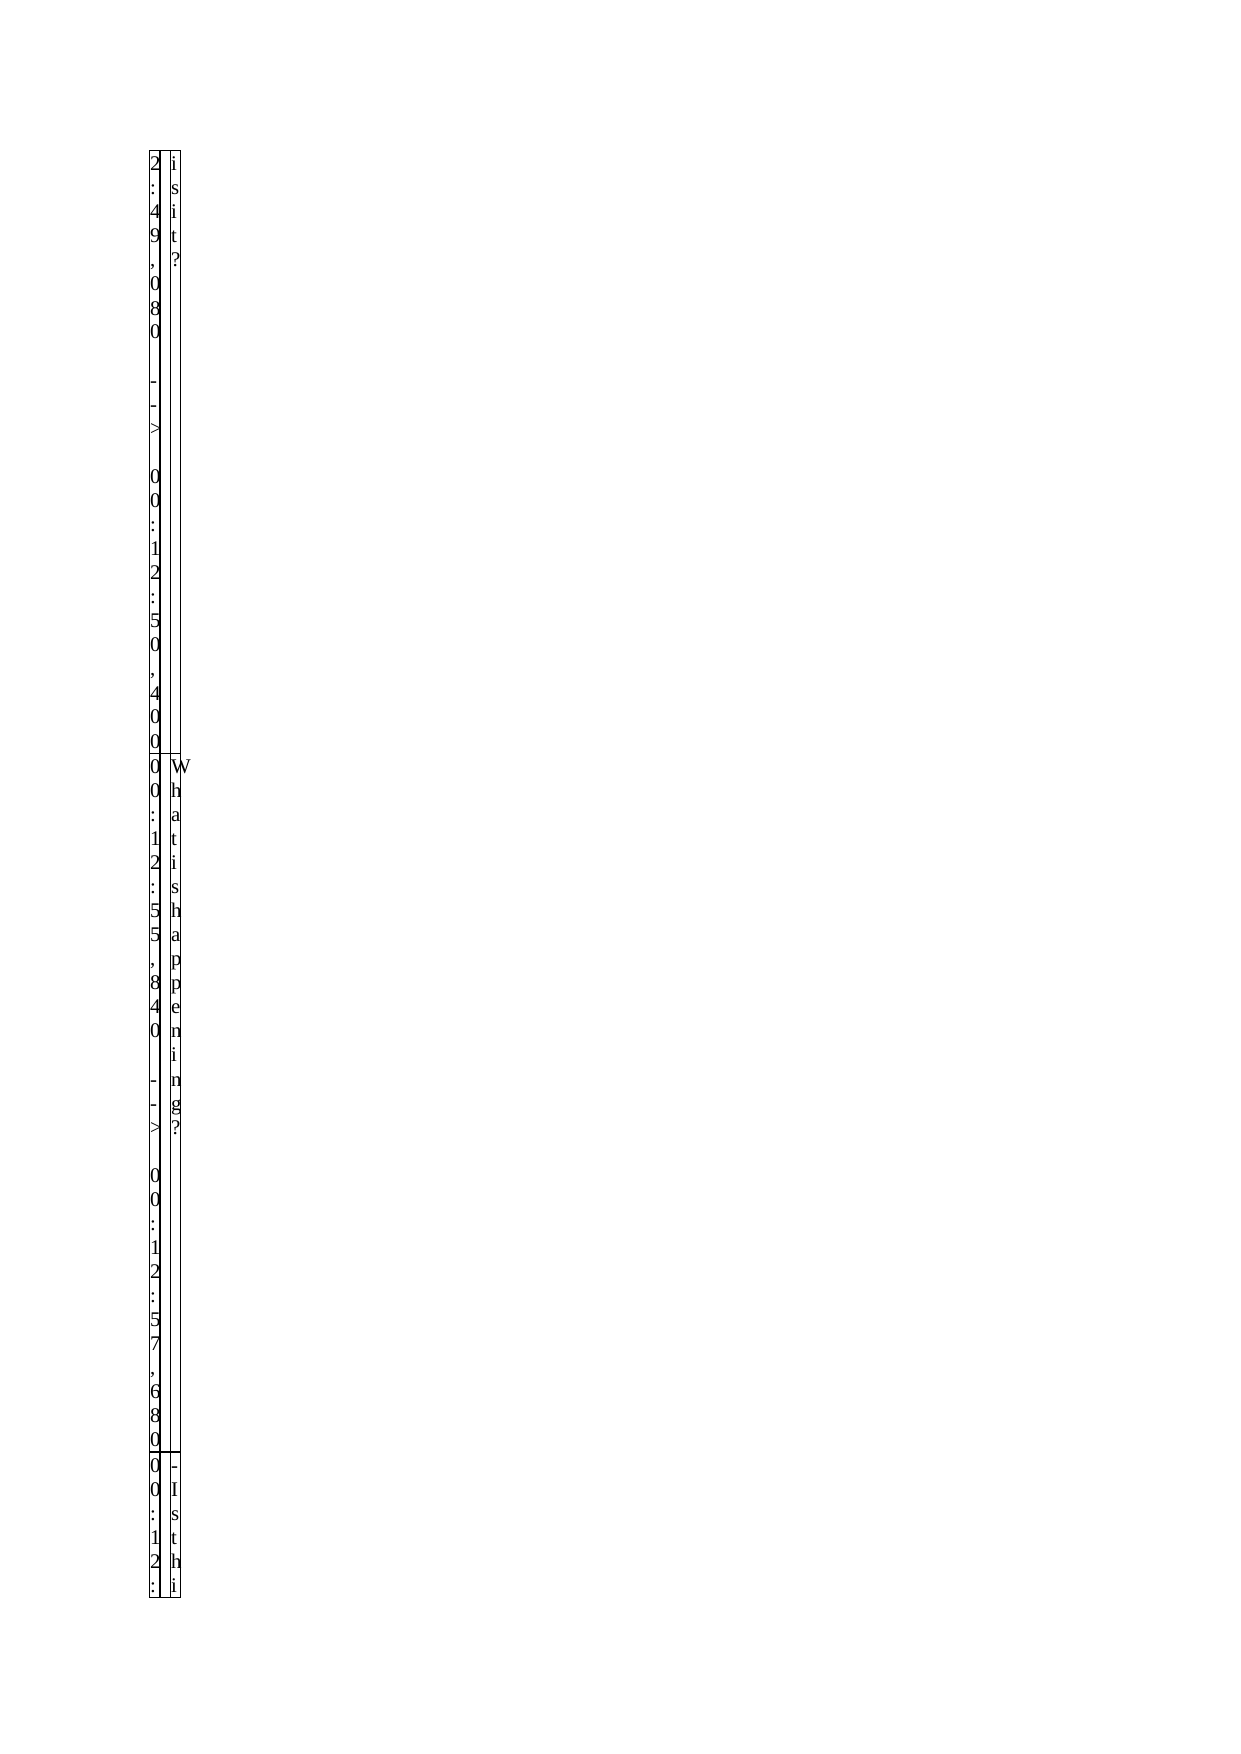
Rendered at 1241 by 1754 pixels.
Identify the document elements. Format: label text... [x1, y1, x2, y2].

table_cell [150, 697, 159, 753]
table_cell [161, 151, 170, 753]
table_cell [161, 1453, 170, 1597]
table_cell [171, 1453, 180, 1597]
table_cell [150, 215, 159, 696]
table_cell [150, 1453, 159, 1597]
table_cell [161, 754, 170, 1451]
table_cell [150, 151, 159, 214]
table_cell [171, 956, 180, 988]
